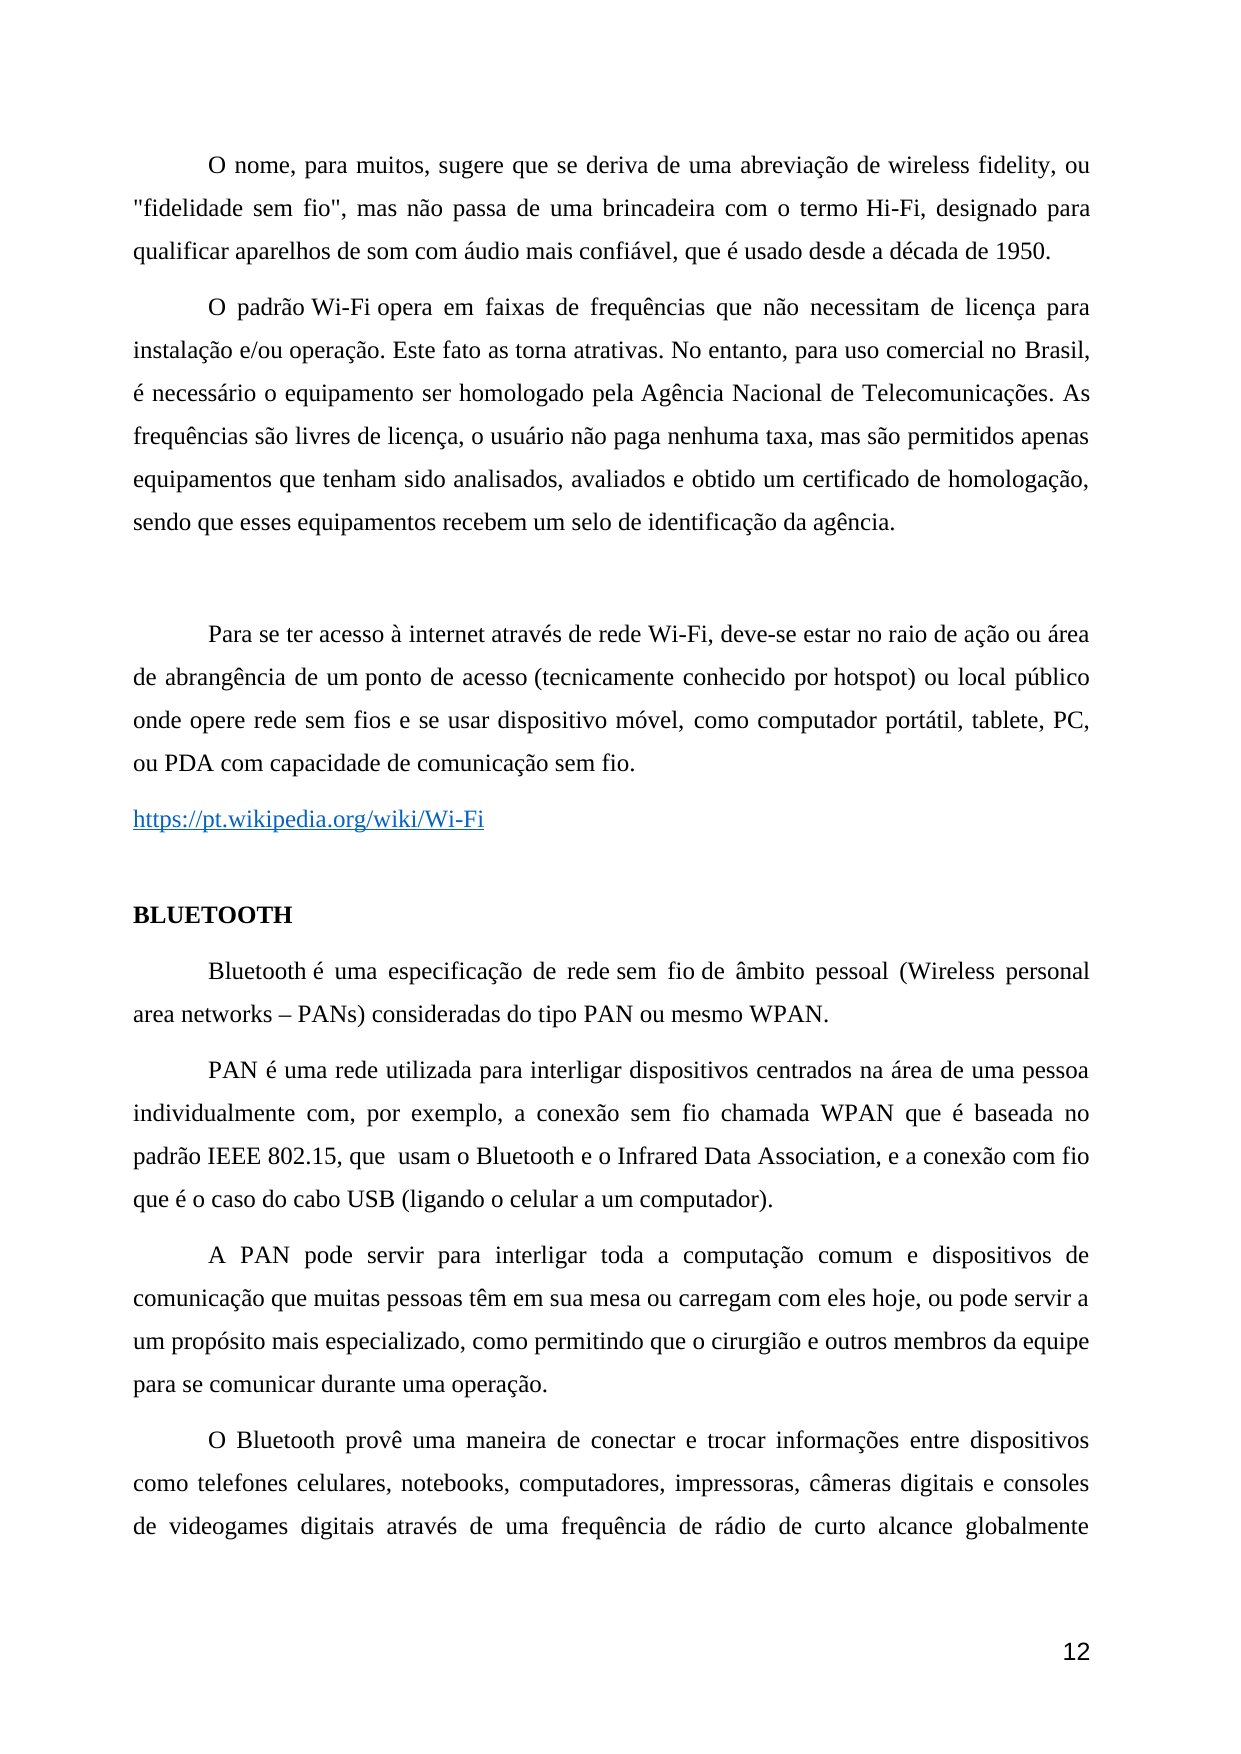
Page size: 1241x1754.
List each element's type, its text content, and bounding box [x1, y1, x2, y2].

text PAN é uma rede utilizada para interligar dispositivos centrados na área de uma pessoa individualmente com, por exemplo, a conexão sem fio chamada WPAN que é baseada no padrão IEEE 802.15, que usam o Bluetooth e o Infrared Data Association, e a conexão com fio que é o caso do cabo USB (ligando o celular a um computador). [133, 1055, 1090, 1213]
text https://pt.wikipedia.org/wiki/Wi-Fi [133, 804, 1090, 832]
text Bluetooth é uma especificação de rede sem fio de âmbito pessoal (Wireless personal area networks – PANs) consideradas do tipo PAN ou mesmo WPAN. [133, 956, 1090, 1028]
text A PAN pode servir para interligar toda a computação comum e dispositivos de comunicação que muitas pessoas têm em sua mesa ou carregam com eles hoje, ou pode servir a um propósito mais especializado, como permitindo que o cirurgião e outros membros da equipe para se comunicar durante uma operação. [133, 1240, 1090, 1398]
text Para se ter acesso à internet através de rede Wi-Fi, deve-se estar no raio de ação ou área de abrangência de um ponto de acesso (tecnicamente conhecido por hotspot) ou local público onde opere rede sem fios e se usar dispositivo móvel, como computador portátil, tablete, PC, ou PDA com capacidade de comunicação sem fio. [133, 619, 1090, 777]
text BLUETOOTH [133, 901, 1090, 929]
